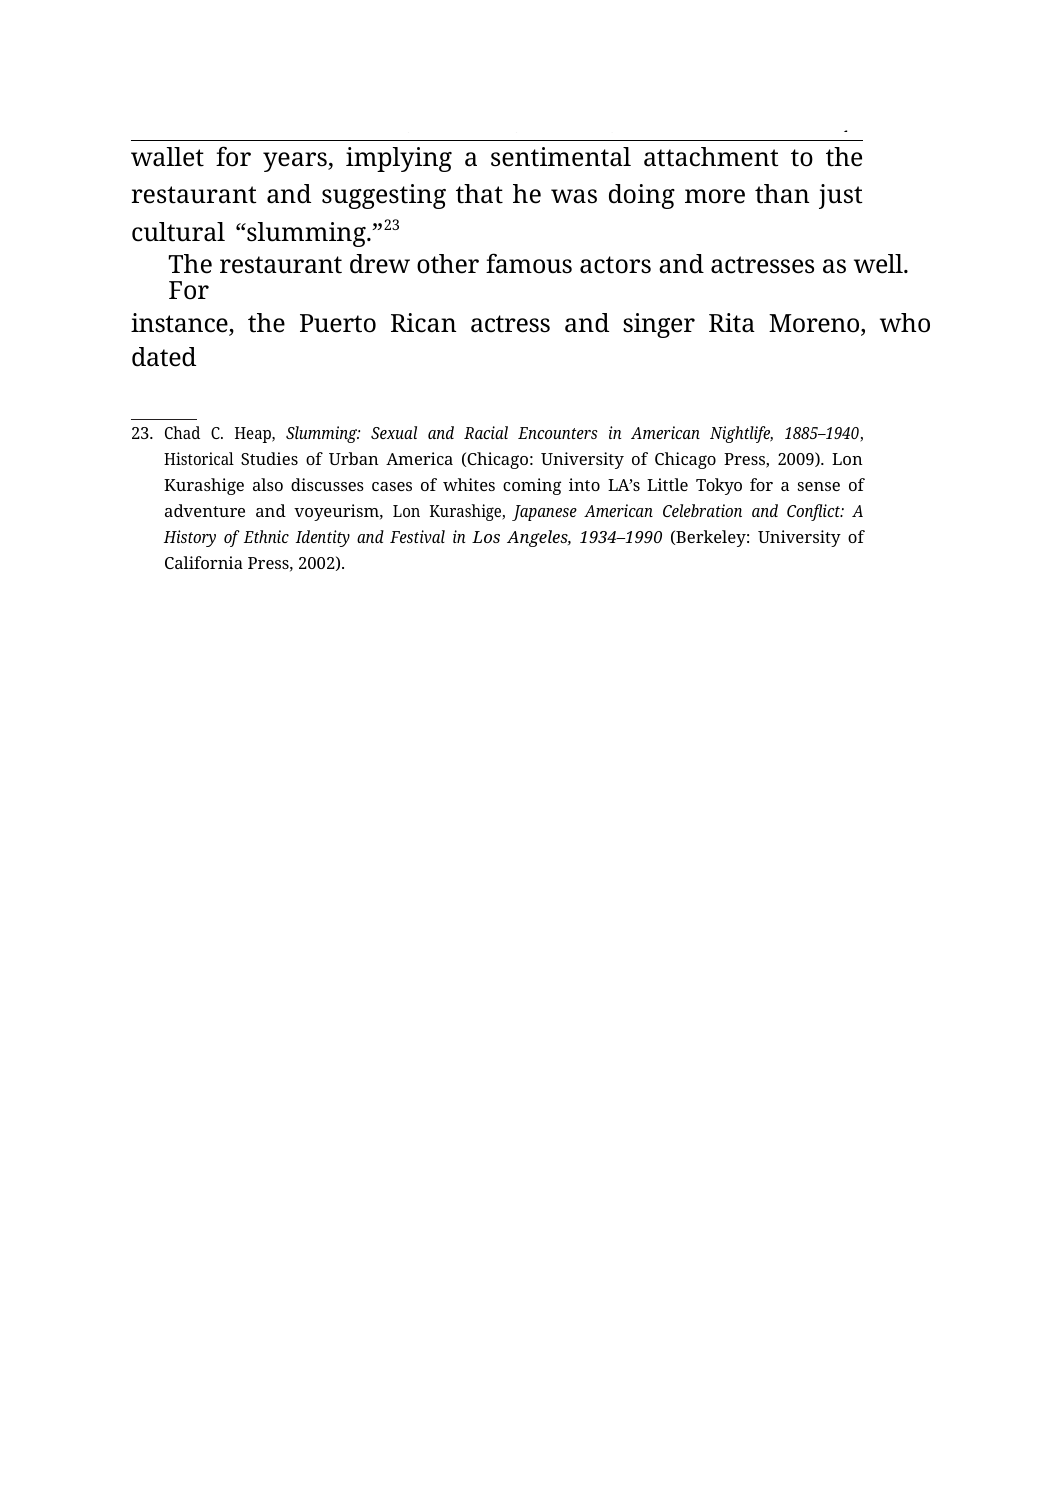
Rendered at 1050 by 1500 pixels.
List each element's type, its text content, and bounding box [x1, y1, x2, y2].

text The restaurant drew other famous actors and actresses as well. For [168, 252, 931, 305]
text instance, the Puerto Rican actress and singer Rita Moreno, who dated [131, 306, 931, 374]
list Chad C. Heap, Slumming: Sexual and Racial Encounters in American Nightlife, 1885–1940, Historical Studies of Urban America (Chicago: University of Chicago Press, 2009). Lon Kurashige also discusses cases of whites coming into LA’s Little Tokyo for a sense of adventure and voyeurism, Lon Kurashige, Japanese American Celebration and Conﬂict: A History of Ethnic Identity and Festival in Los Angeles, 1934–1990 (Berkeley: University of California Press, 2002). [131, 422, 864, 574]
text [131, 139, 863, 248]
